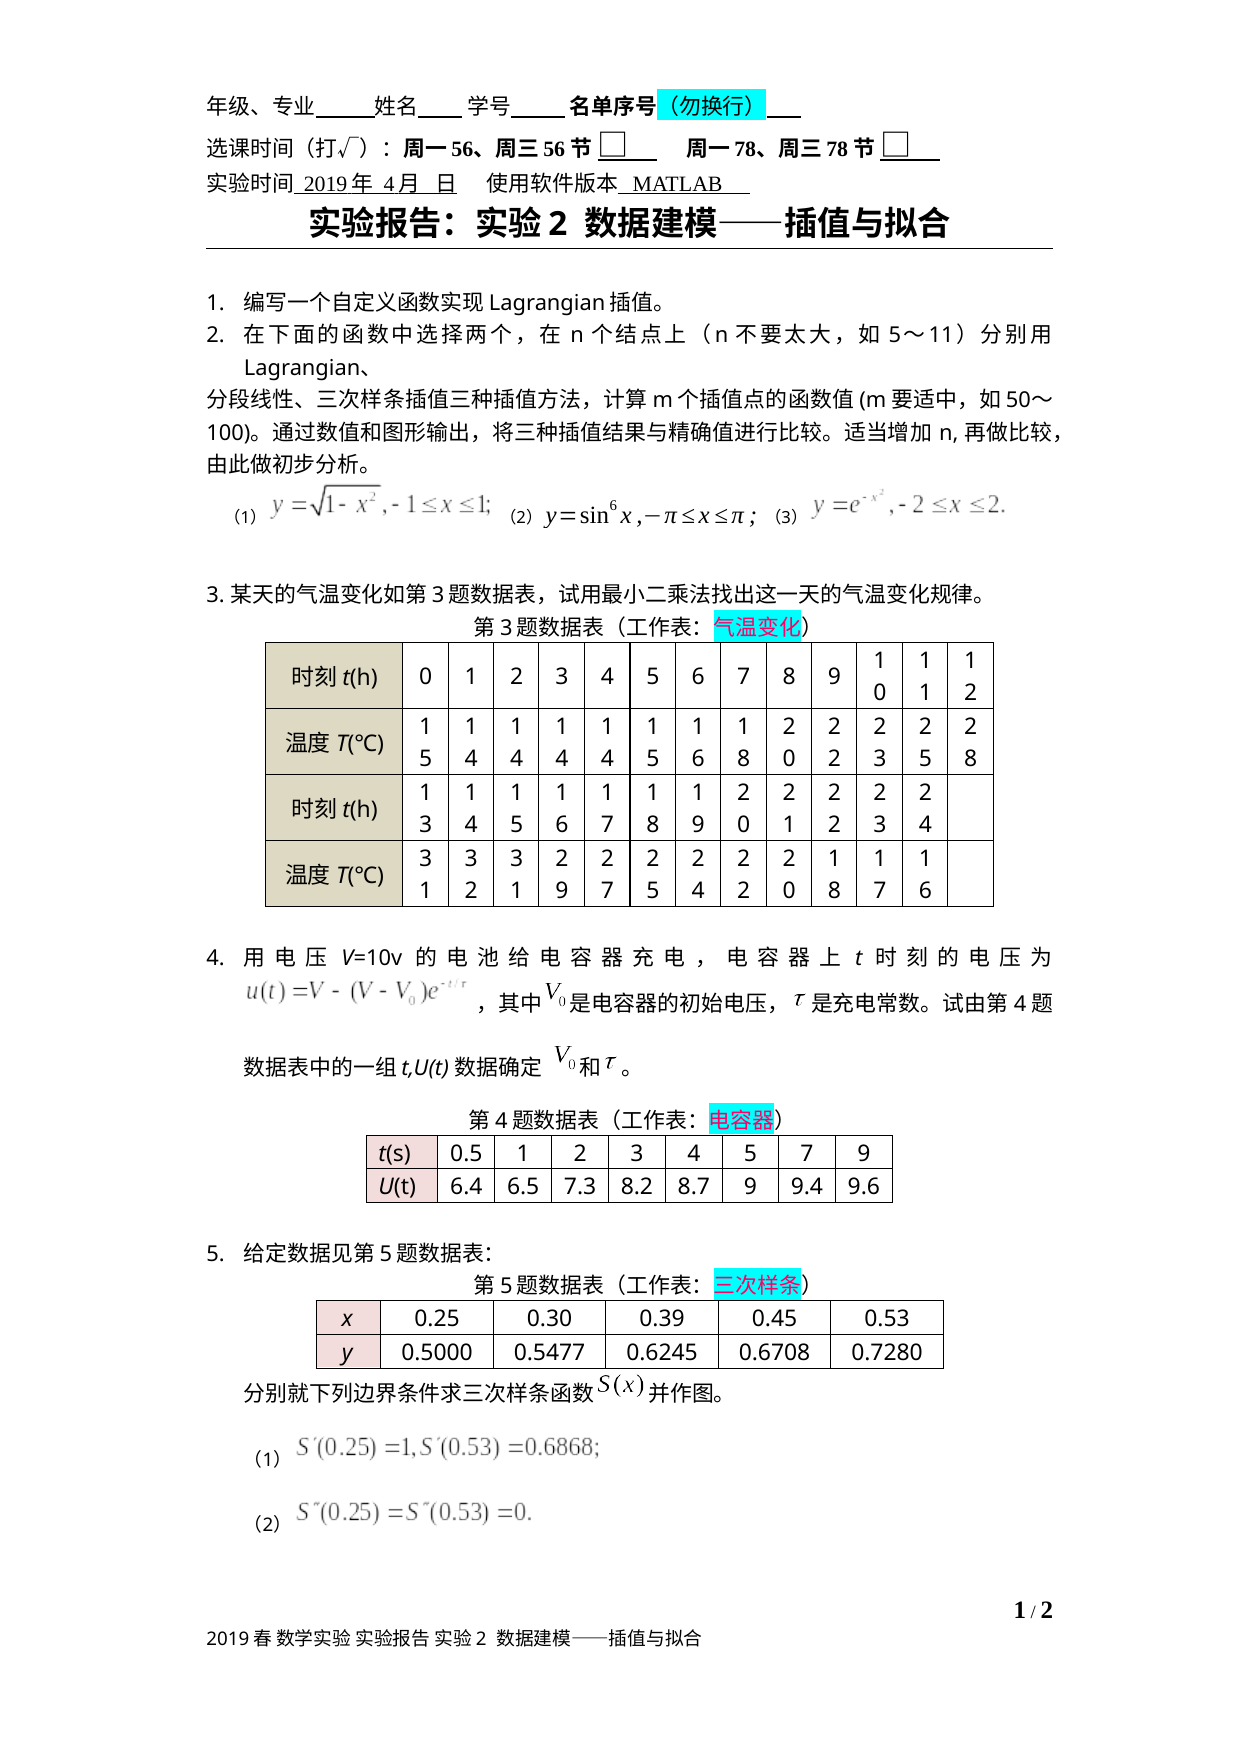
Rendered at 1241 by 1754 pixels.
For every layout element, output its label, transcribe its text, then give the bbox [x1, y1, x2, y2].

table_header 5 [723, 1136, 778, 1168]
table_cell 28 [948, 709, 993, 774]
table_cell 6.4 [438, 1169, 494, 1202]
table_header 0.25 [381, 1301, 493, 1334]
table_cell U(t) [367, 1169, 437, 1202]
table_cell 0.6708 [719, 1335, 830, 1367]
table_cell [948, 775, 993, 840]
table_cell 13 [403, 775, 448, 840]
table_cell 温度 T(℃) [266, 709, 402, 774]
table_cell 14 [449, 775, 493, 840]
table_cell 0.7280 [831, 1335, 943, 1367]
table_header 0.30 [494, 1301, 605, 1334]
table_cell 25 [631, 841, 675, 906]
table_cell 17 [857, 841, 902, 906]
list 编写一个自定义函数实现Lagrangian插值。 [206, 284, 1053, 317]
table_cell 24 [676, 841, 720, 906]
table_cell 22 [812, 709, 856, 774]
table_header 11 [903, 643, 947, 708]
table_cell 14 [585, 709, 629, 774]
table_cell 15 [494, 775, 538, 840]
table_cell 0.5000 [381, 1335, 493, 1367]
table_cell 8.2 [609, 1169, 665, 1202]
table_cell 18 [631, 775, 675, 840]
table_header 9 [836, 1136, 892, 1168]
table_header 3 [539, 643, 584, 708]
text （2） [244, 1498, 1053, 1563]
table_header 时刻 t(h) [266, 643, 402, 708]
table_header 0.45 [719, 1301, 830, 1334]
table_cell 31 [403, 841, 448, 906]
text 3. 某天的气温变化如第3题数据表，试用最小二乘法找出这一天的气温变化规律。 [206, 577, 1053, 609]
table_cell 20 [767, 709, 811, 774]
table_cell 14 [539, 709, 584, 774]
table_header x [317, 1301, 380, 1334]
table_header 7 [779, 1136, 835, 1168]
table_cell 9 [723, 1169, 778, 1202]
table_cell 9.4 [779, 1169, 835, 1202]
table_header 10 [857, 643, 902, 708]
table_header 2 [552, 1136, 608, 1168]
list 在下面的函数中选择两个，在n个结点上（n不要太大，如5～11）分别用Lagrangian、 [206, 317, 1053, 382]
table_header 2 [494, 643, 538, 708]
table_cell 0.5477 [494, 1335, 605, 1367]
table_cell 17 [585, 775, 629, 840]
table_cell 时刻 t(h) [266, 775, 402, 840]
table_header 3 [609, 1136, 665, 1168]
text 第3题数据表（工作表：气温变化） [244, 609, 1053, 642]
table_cell [948, 841, 993, 906]
table_cell 14 [494, 709, 538, 774]
table_cell 温度 T(℃) [266, 841, 402, 906]
text 第5题数据表（工作表：三次样条） [801, 1268, 1053, 1300]
table_cell 18 [812, 841, 856, 906]
table_header 6 [676, 643, 720, 708]
table_cell 8.7 [666, 1169, 722, 1202]
text （1） （2） （3） [206, 479, 1053, 544]
table_cell 6.5 [495, 1169, 551, 1202]
table_header 5 [631, 643, 675, 708]
table_cell 25 [903, 709, 947, 774]
table_cell 7.3 [552, 1169, 608, 1202]
table_cell 16 [539, 775, 584, 840]
text 第5题数据表（工作表：三次样条） [244, 1268, 714, 1300]
table_header t(s) [367, 1136, 437, 1168]
text （1） [244, 1433, 1053, 1498]
table_cell 27 [585, 841, 629, 906]
table_header 4 [666, 1136, 722, 1168]
table_cell y [317, 1335, 380, 1367]
table_header 0.53 [831, 1301, 943, 1334]
table_cell 20 [721, 775, 766, 840]
list 用电压V=10v的电池给电容器充电，电容器上t时刻的电压为 ，其中是电容器的初始电压，是充电常数。试由第4题数据表中的一组t,U(t) 数据确定 和。 [206, 940, 1053, 1102]
table_header 9 [812, 643, 856, 708]
list 给定数据见第5题数据表： [206, 1235, 1053, 1268]
table_header 4 [585, 643, 629, 708]
table_cell 18 [721, 709, 766, 774]
table_cell 19 [676, 775, 720, 840]
table_header 0 [403, 643, 448, 708]
table_header 12 [948, 643, 993, 708]
text 分别就下列边界条件求三次样条函数并作图。 [244, 1368, 1053, 1433]
table_cell 15 [403, 709, 448, 774]
table_cell 20 [767, 841, 811, 906]
table_cell 0.6245 [606, 1335, 718, 1367]
table_header 0.39 [606, 1301, 718, 1334]
table_cell 23 [857, 775, 902, 840]
table_cell 32 [449, 841, 493, 906]
table_cell 15 [631, 709, 675, 774]
table_cell 16 [676, 709, 720, 774]
table_header 7 [721, 643, 766, 708]
table_header 8 [767, 643, 811, 708]
table_cell 29 [539, 841, 584, 906]
table_cell 31 [494, 841, 538, 906]
table_cell 22 [721, 841, 766, 906]
text 分段线性、三次样条插值三种插值方法，计算m个插值点的函数值 (m要适中，如50～100)。通过数值和图形输出，将三种插值结果与精确值进行比较。适当增加n, 再做比较，由此做初步分析。 [206, 382, 1053, 479]
table_cell 16 [903, 841, 947, 906]
table_cell 14 [449, 709, 493, 774]
table_header 0.5 [438, 1136, 494, 1168]
table_header 1 [495, 1136, 551, 1168]
text 第4题数据表（工作表：电容器） [425, 1102, 1053, 1135]
table_cell 22 [812, 775, 856, 840]
table_cell 24 [903, 775, 947, 840]
table_cell 23 [857, 709, 902, 774]
table_cell 9.6 [836, 1169, 892, 1202]
table_header 1 [449, 643, 493, 708]
table_cell 21 [767, 775, 811, 840]
